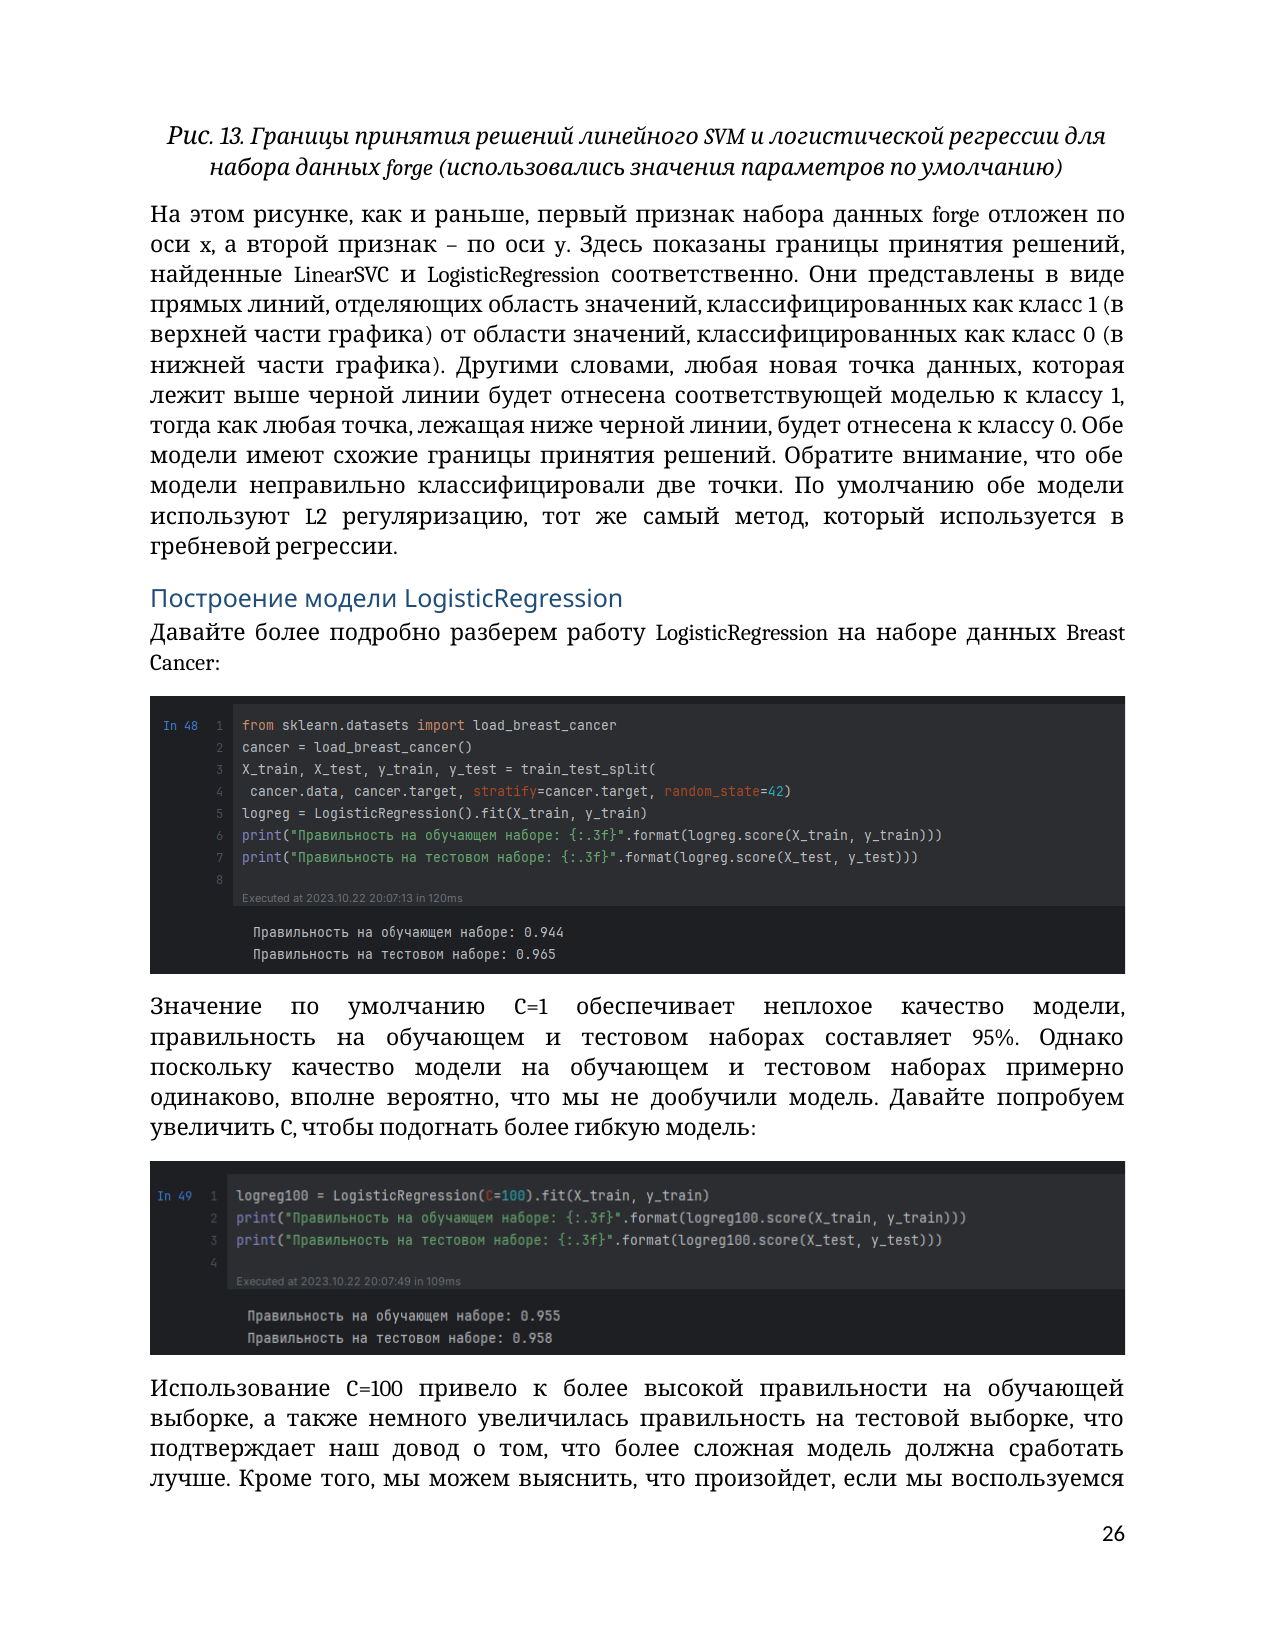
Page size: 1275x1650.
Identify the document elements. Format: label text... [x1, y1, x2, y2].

text На этом рисунке, как и раньше, первый признак набора данных forge отложен по оси x, а второй признак – по оси y. Здесь показаны границы принятия решений, найденные LinearSVC и LogisticRegression соответственно. Они представлены в виде прямых линий, отделяющих область значений, классифицированных как класс 1 (в верхней части графика) от области значений, классифицированных как класс 0 (в нижней части графика). Другими словами, любая новая точка данных, которая лежит выше черной линии будет отнесена соответствующей моделью к классу 1, тогда как любая точка, лежащая ниже черной линии, будет отнесена к классу 0. Обе модели имеют схожие границы принятия решений. Обратите внимание, что обе модели неправильно классифицировали две точки. По умолчанию обе модели используют L2 регуляризацию, тот же самый метод, который используется в гребневой регрессии. [150, 201, 1125, 560]
subtitle Построение модели LogisticRegression [150, 581, 1125, 614]
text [150, 1375, 1125, 1492]
text Давайте более подробно разберем работу LogisticRegression на наборе данных Breast Cancer: [150, 620, 1125, 676]
picture [150, 696, 1125, 974]
text Рис. 13. Границы принятия решений линейного SVM и логистической регрессии для набора данных forge (использовались значения параметров по умолчанию) [150, 122, 1125, 181]
picture [150, 1161, 1125, 1355]
text Значение по умолчанию C=1 обеспечивает неплохое качество модели, правильность на обучающем и тестовом наборах составляет 95%. Однако поскольку качество модели на обучающем и тестовом наборах примерно одинаково, вполне вероятно, что мы не дообучили модель. Давайте попробуем увеличить C, чтобы подогнать более гибкую модель: [150, 994, 1125, 1141]
